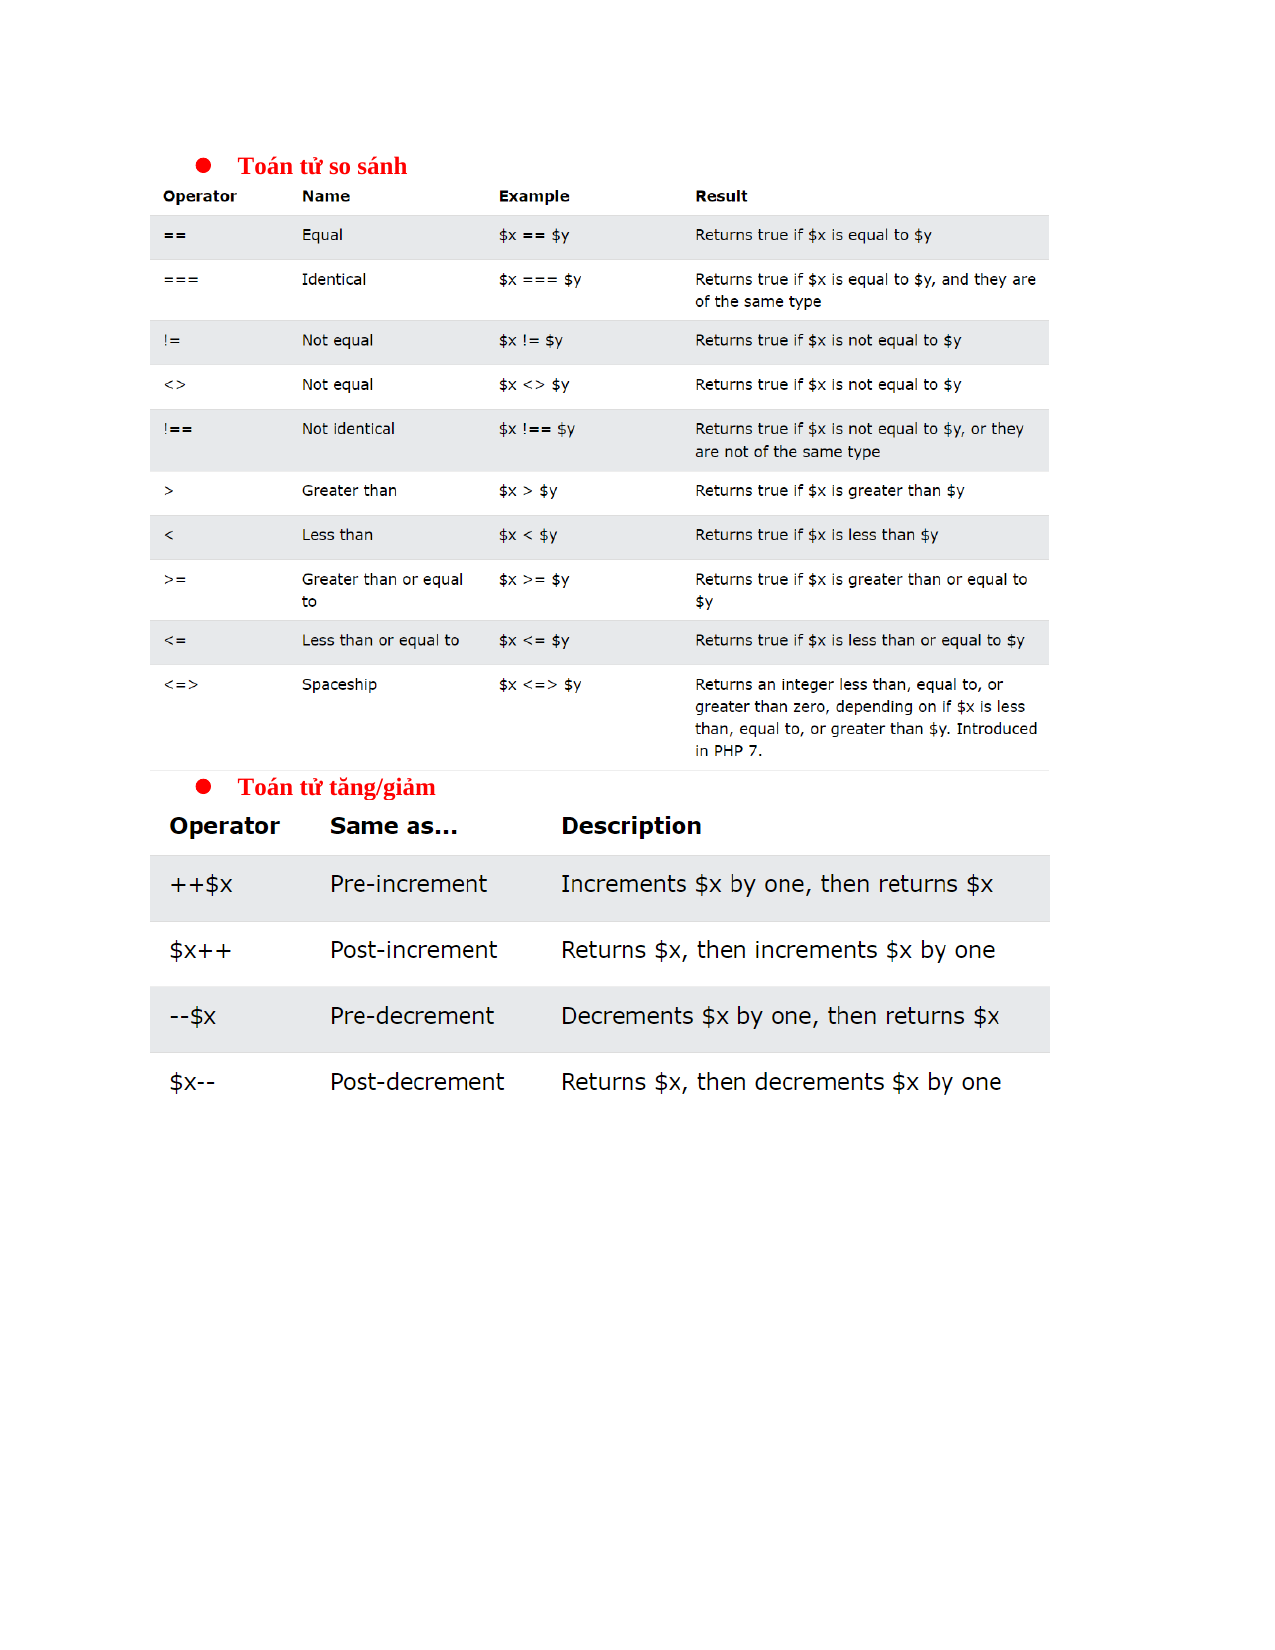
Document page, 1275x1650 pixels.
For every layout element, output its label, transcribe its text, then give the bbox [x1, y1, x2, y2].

list Toán tử tăng/giảm [194, 771, 1125, 801]
picture [150, 800, 1050, 1111]
picture [150, 179, 1049, 771]
list Toán tử so sánh [194, 150, 1125, 180]
